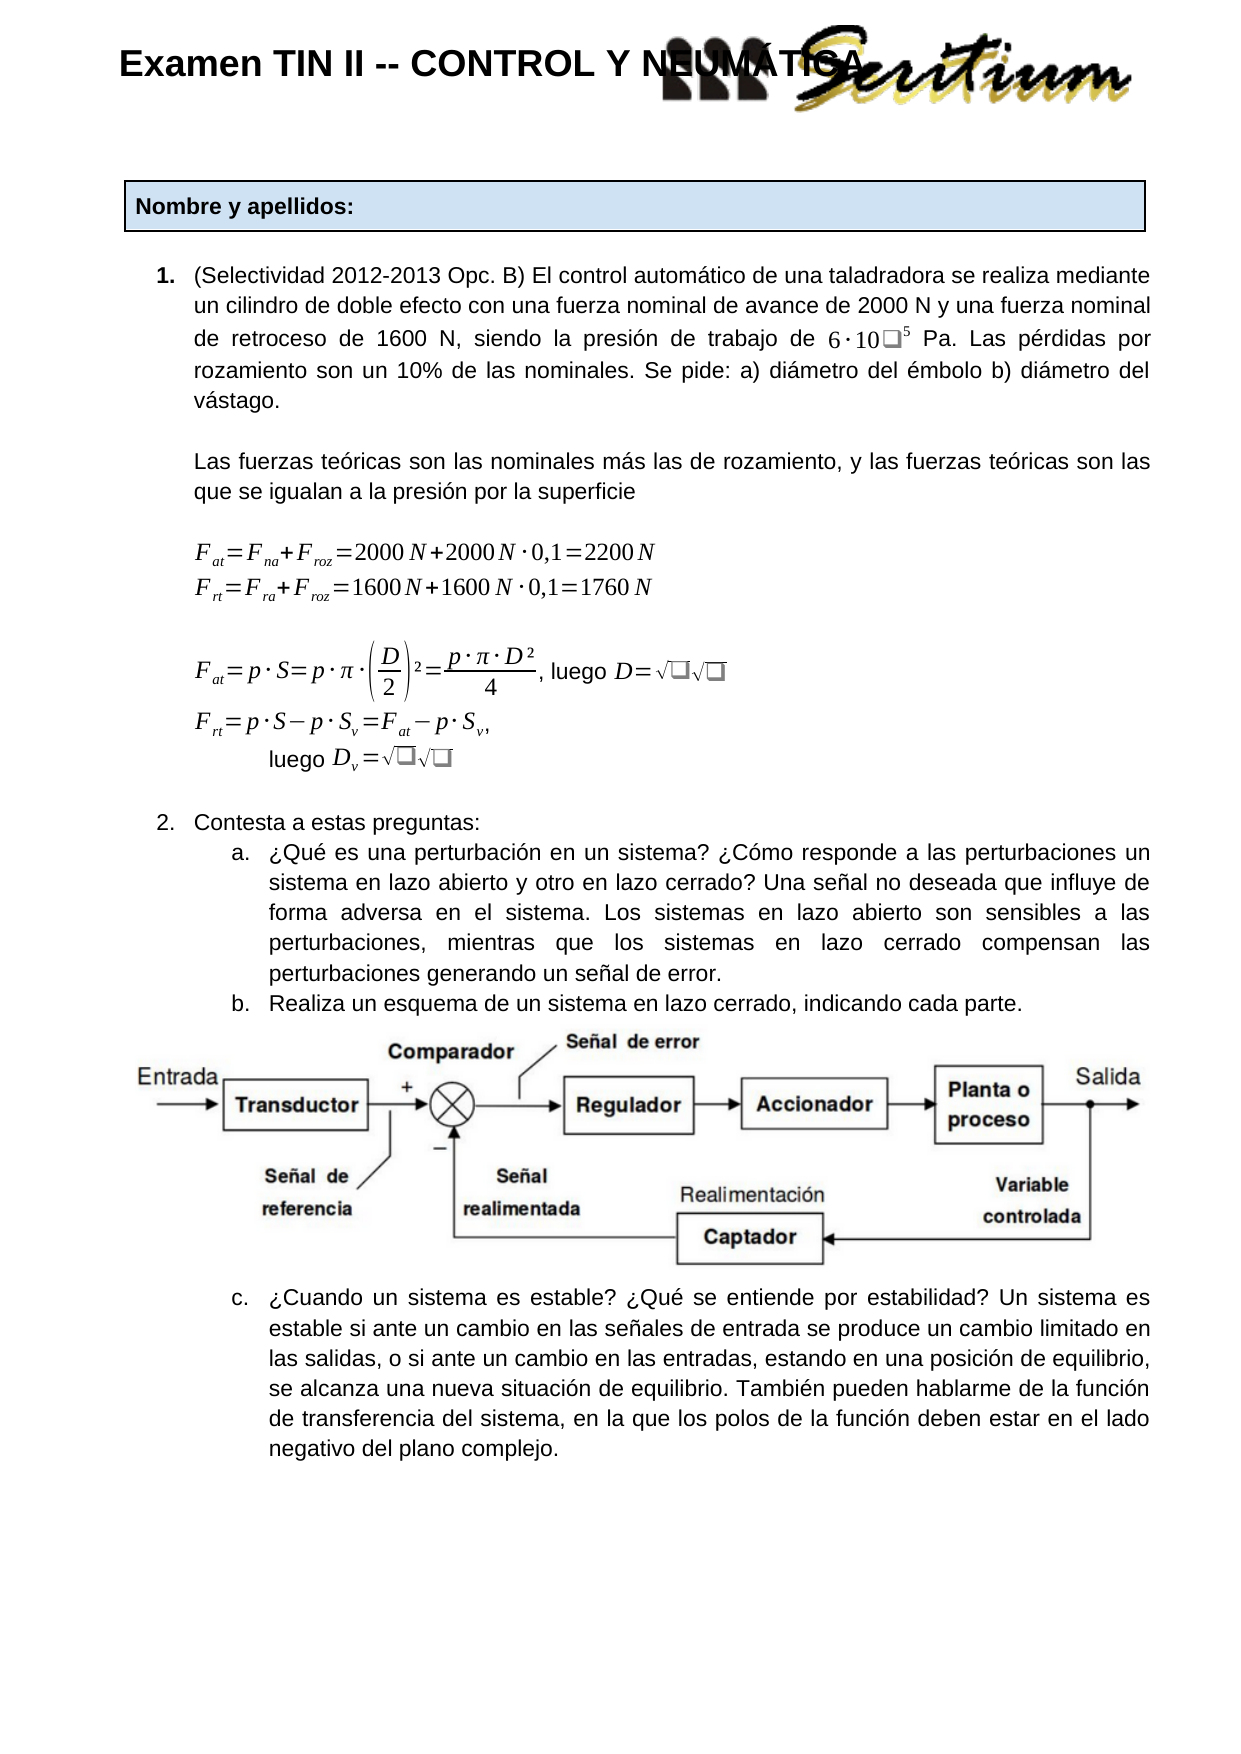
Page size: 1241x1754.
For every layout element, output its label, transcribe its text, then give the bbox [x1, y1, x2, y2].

table_header Nombre y apellidos: [126, 182, 1144, 229]
list (Selectividad 2012-2013 Opc. B) El control automático de una taladradora se realiza mediante un cilindro de doble efecto con una fuerza nominal de avance de 2000 N y una fuerza nominal de retroceso de 1600 N, siendo la presión de trabajo de Pa. Las pérdidas por rozamiento son un 10% de las nominales. Se pide: a) diámetro del émbolo b) diámetro del vástago. [156, 262, 1151, 414]
text luego [194, 743, 1151, 774]
list ¿Cuando un sistema es estable? ¿Qué se entiende por estabilidad? Un sistema es estable si ante un cambio en las señales de entrada se produce un cambio limitado en las salidas, o si ante un cambio en las entradas, estando en una posición de equilibrio, se alcanza una nueva situación de equilibrio. También pueden hablarme de la función de transferencia del sistema, en la que los polos de la función deben estar en el lado negativo del plano complejo. [231, 1284, 1151, 1462]
text , [194, 708, 1151, 739]
text , luego [194, 639, 1151, 704]
picture [662, 25, 1132, 113]
list ¿Qué es una perturbación en un sistema? ¿Cómo responde a las perturbaciones un sistema en lazo abierto y otro en lazo cerrado? Una señal no deseada que influye de forma adversa en el sistema. Los sistemas en lazo abierto son sensibles a las perturbaciones, mientras que los sistemas en lazo cerrado compensan las perturbaciones generando un señal de error. [231, 839, 1151, 986]
text Las fuerzas teóricas son las nominales más las de rozamiento, y las fuerzas teóricas son las que se igualan a la presión por la superficie [194, 448, 1151, 504]
picture [118, 1020, 1152, 1281]
list Contesta a estas preguntas: [156, 808, 1151, 835]
list Realiza un esquema de un sistema en lazo cerrado, indicando cada parte. [231, 990, 1151, 1016]
